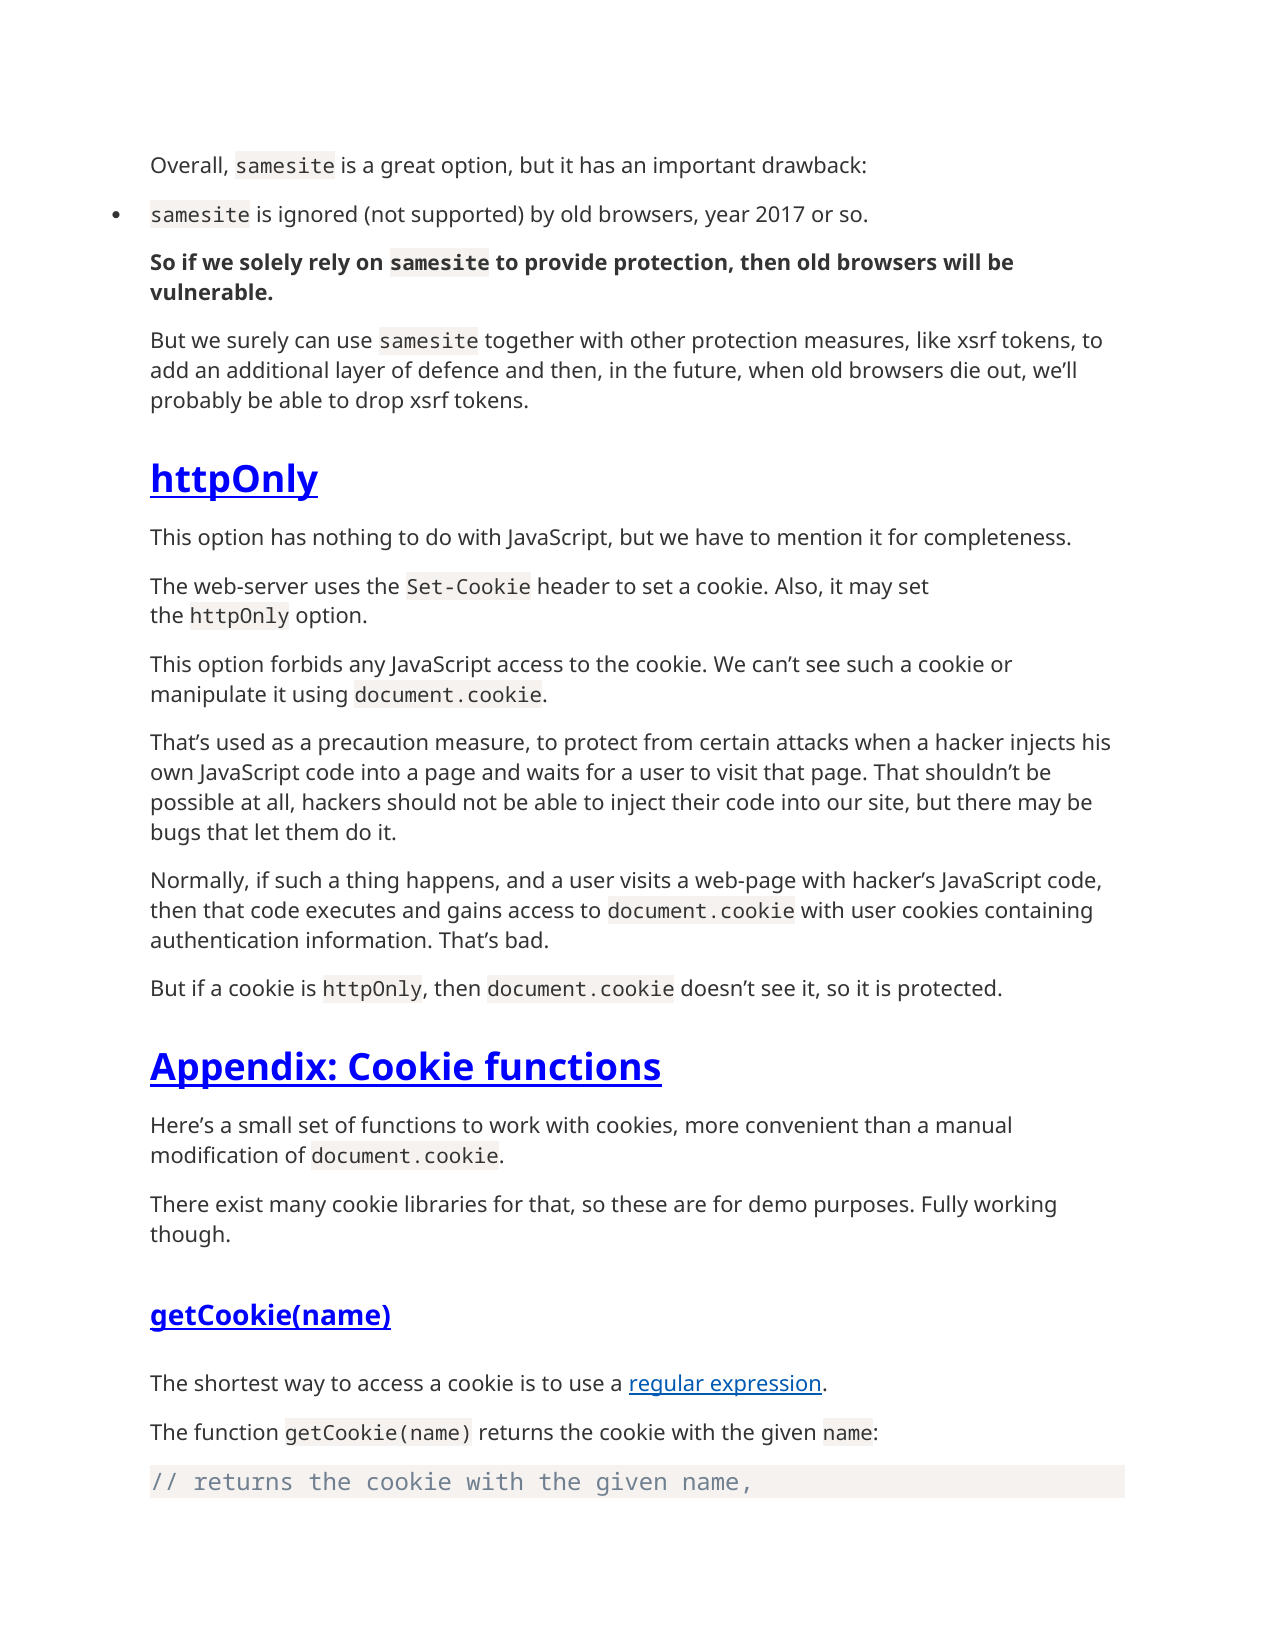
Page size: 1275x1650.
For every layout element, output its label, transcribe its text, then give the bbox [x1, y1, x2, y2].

text getCookie(name) [150, 1295, 1125, 1333]
text The web-server uses the Set-Cookie header to set a cookie. Also, it may set the httpOnly option. [150, 571, 1125, 630]
text The shortest way to access a cookie is to use a regular expression. [150, 1368, 1125, 1398]
text So if we solely rely on samesite to provide protection, then old browsers will be vulnerable. [150, 247, 1125, 307]
text // returns the cookie with the given name, [150, 1465, 1125, 1498]
text There exist many cookie libraries for that, so these are for demo purposes. Fully working though. [150, 1189, 1125, 1248]
text httpOnly [150, 452, 1125, 503]
text Overall, samesite is a great option, but it has an important drawback: [150, 150, 1125, 180]
text But if a cookie is httpOnly, then document.cookie doesn’t see it, so it is protected. [150, 973, 1125, 1003]
text Normally, if such a thing happens, and a user visits a web-page with hacker’s JavaScript code, then that code executes and gains access to document.cookie with user cookies containing authentication information. That’s bad. [150, 865, 1125, 954]
text The function getCookie(name) returns the cookie with the given name: [150, 1416, 1125, 1446]
text Here’s a small set of functions to work with cookies, more convenient than a manual modification of document.cookie. [150, 1110, 1125, 1170]
text Appendix: Cookie functions [150, 1041, 1125, 1092]
text That’s used as a precaution measure, to protect from certain attacks when a hacker injects his own JavaScript code into a page and waits for a user to visit that page. That shouldn’t be possible at all, hackers should not be able to inject their code into our site, but there may be bugs that let them do it. [150, 727, 1125, 846]
text This option forbids any JavaScript access to the cookie. We can’t see such a cookie or manipulate it using document.cookie. [150, 649, 1125, 708]
list samesite is ignored (not supported) by old browsers, year 2017 or so. [112, 198, 1125, 228]
text But we surely can use samesite together with other protection measures, like xsrf tokens, to add an additional layer of defence and then, in the future, when old browsers die out, we’ll probably be able to drop xsrf tokens. [150, 325, 1125, 415]
text This option has nothing to do with JavaScript, but we have to mention it for completeness. [150, 522, 1125, 552]
